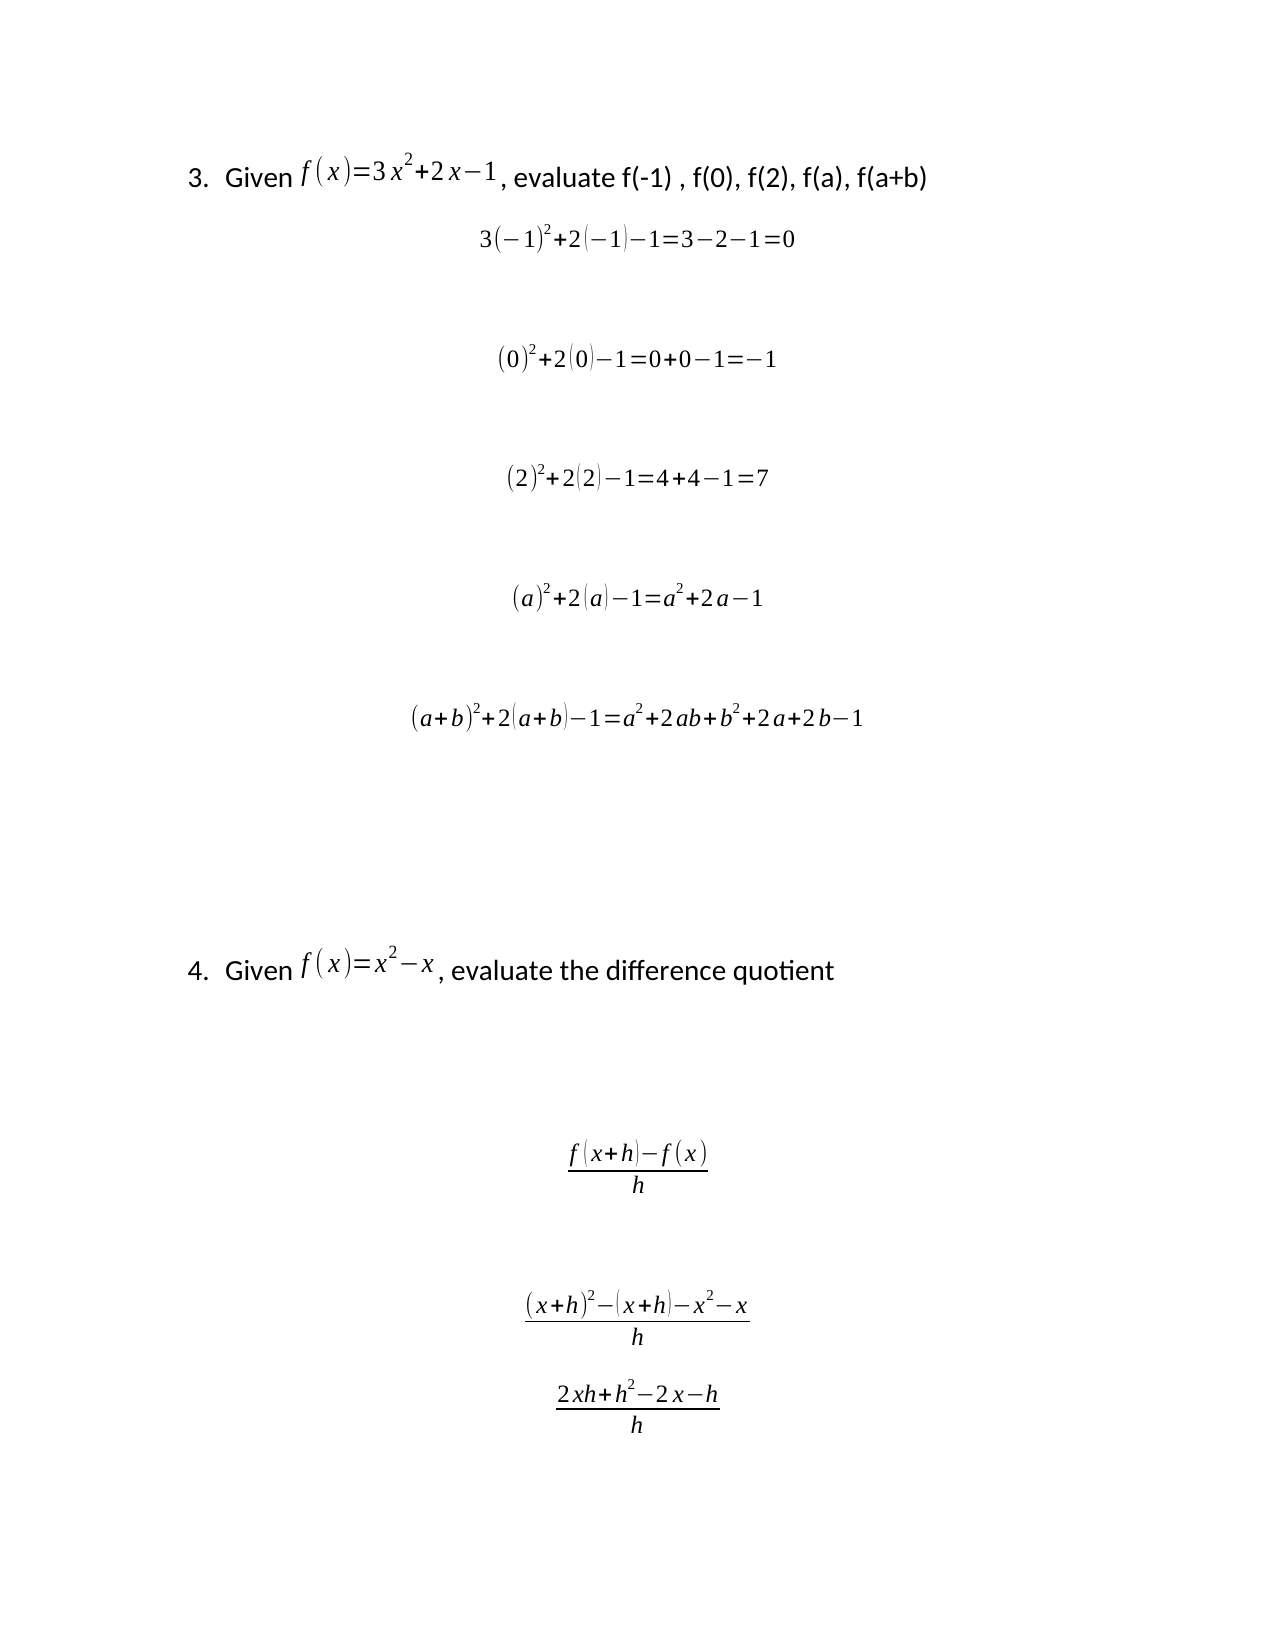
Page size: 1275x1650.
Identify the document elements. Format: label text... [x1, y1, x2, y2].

list Given , evaluate the difference quotient [187, 943, 1125, 988]
list Given , evaluate f(-1) , f(0), f(2), f(a), f(a+b) [187, 150, 1125, 195]
